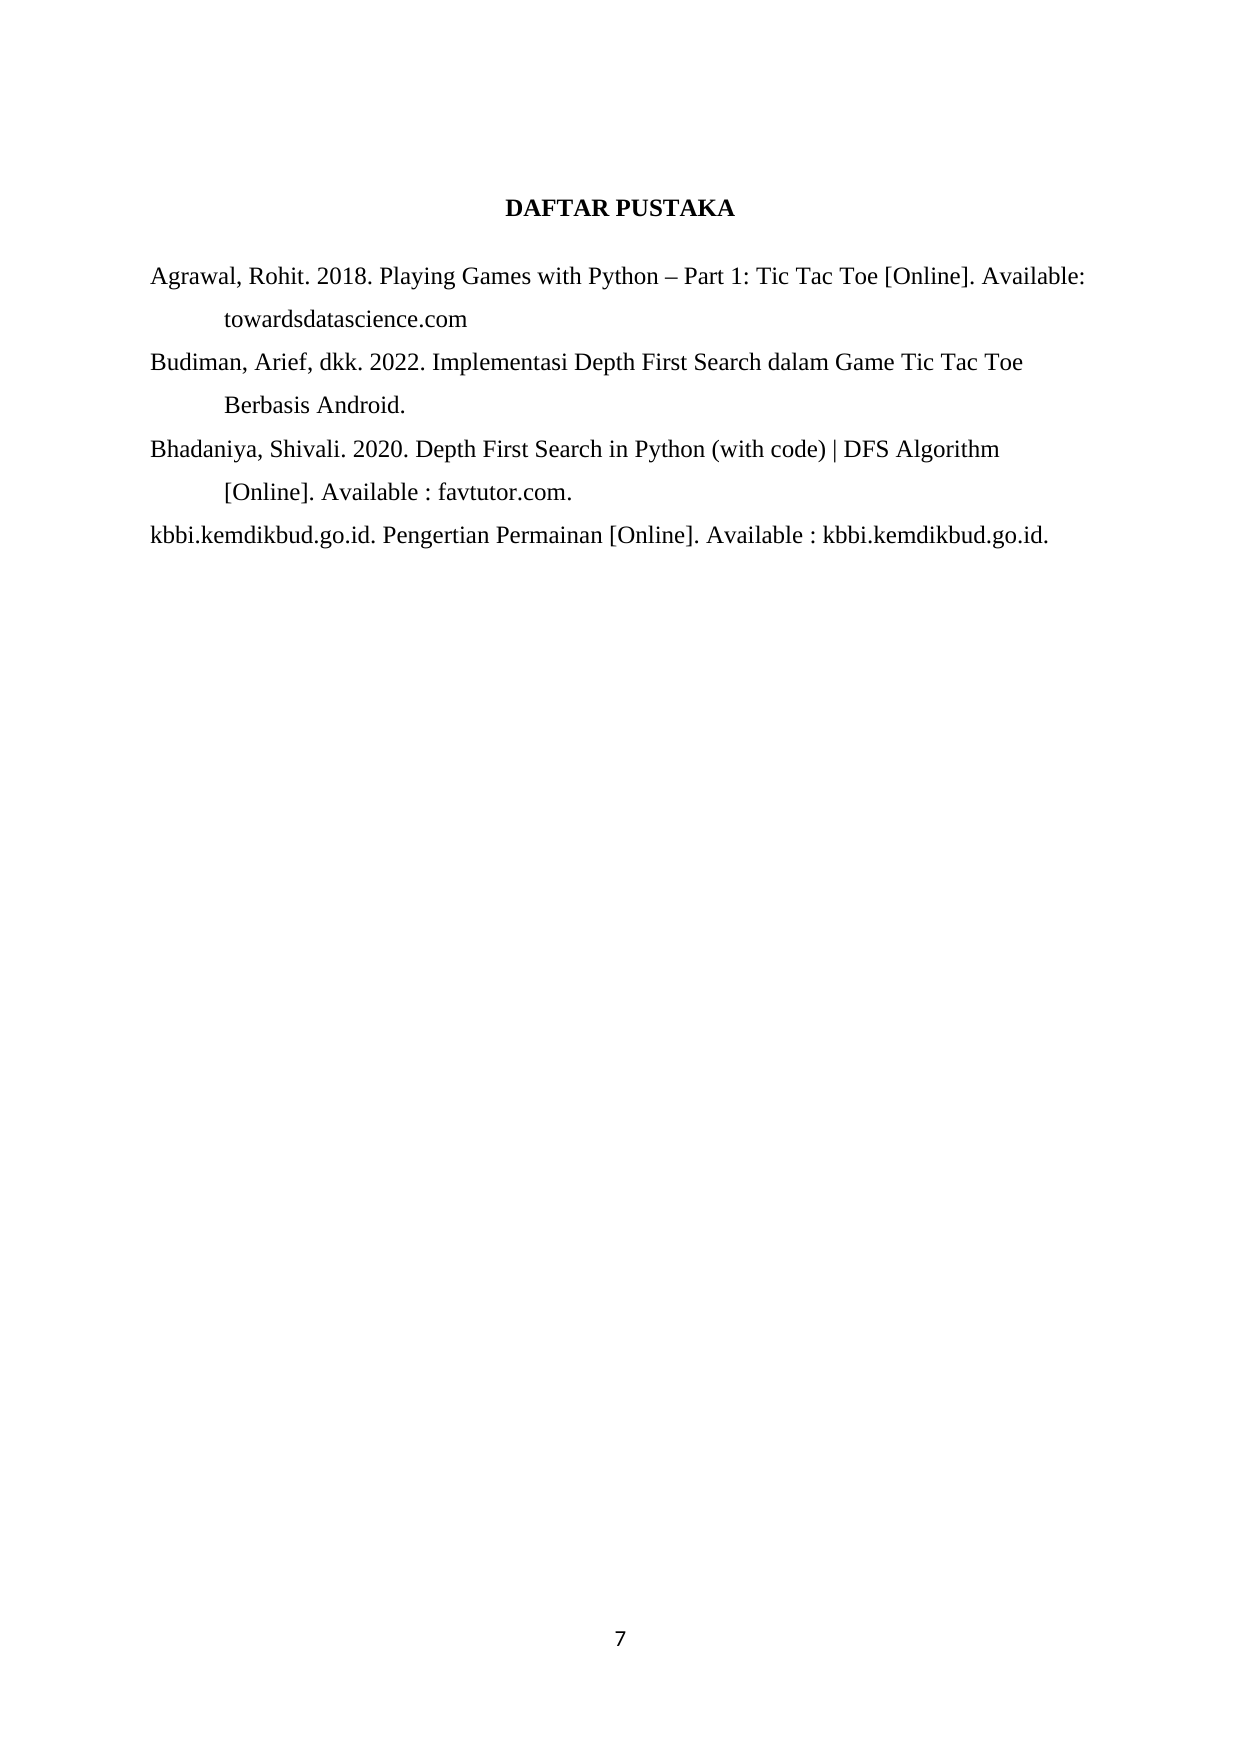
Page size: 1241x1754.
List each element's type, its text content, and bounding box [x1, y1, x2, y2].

subtitle DAFTAR PUSTAKA [150, 193, 1090, 222]
text kbbi.kemdikbud.go.id. Pengertian Permainan [Online]. Available : kbbi.kemdikbud.go.id. [150, 520, 1090, 549]
text Bhadaniya, Shivali. 2020. Depth First Search in Python (with code) | DFS Algorithm [Online]. Available : favtutor.com. [150, 434, 1090, 506]
text Budiman, Arief, dkk. 2022. Implementasi Depth First Search dalam Game Tic Tac Toe Berbasis Android. [150, 347, 1090, 419]
text Agrawal, Rohit. 2018. Playing Games with Python – Part 1: Tic Tac Toe [Online]. Available: towardsdatascience.com [150, 261, 1090, 333]
